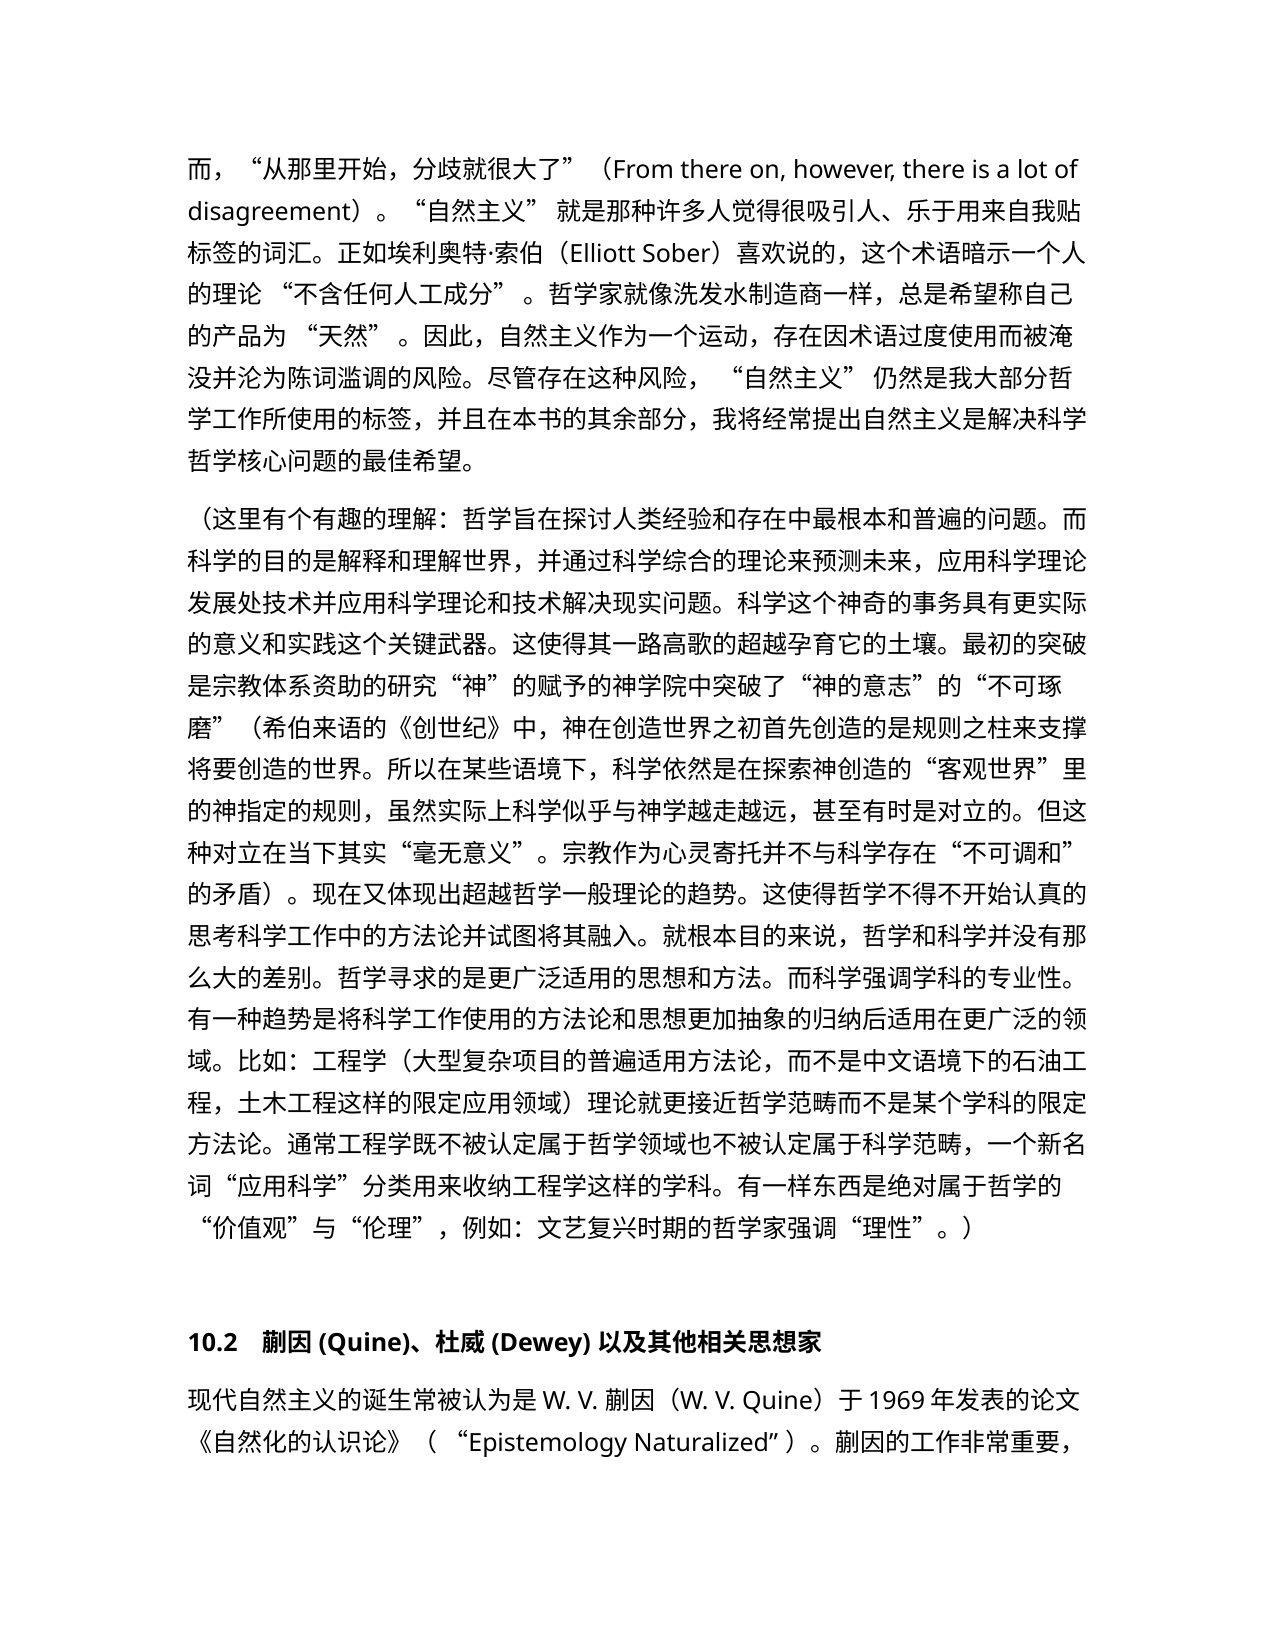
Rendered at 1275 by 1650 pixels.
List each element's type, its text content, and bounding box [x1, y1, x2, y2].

list 蒯因 (Quine)、杜威 (Dewey) 以及其他相关思想家 [187, 1322, 1087, 1359]
text （这里有个有趣的理解：哲学旨在探讨人类经验和存在中最根本和普遍的问题。而科学的目的是解释和理解世界，并通过科学综合的理论来预测未来，应用科学理论发展处技术并应用科学理论和技术解决现实问题。科学这个神奇的事务具有更实际的意义和实践这个关键武器。这使得其一路高歌的超越孕育它的土壤。最初的突破是宗教体系资助的研究“神”的赋予的神学院中突破了“神的意志”的“不可琢磨”（希伯来语的《创世纪》中，神在创造世界之初首先创造的是规则之柱来支撑将要创造的世界。所以在某些语境下，科学依然是在探索神创造的“客观世界”里的神指定的规则，虽然实际上科学似乎与神学越走越远，甚至有时是对立的。但这种对立在当下其实“毫无意义”。宗教作为心灵寄托并不与科学存在“不可调和”的矛盾）。现在又体现出超越哲学一般理论的趋势。这使得哲学不得不开始认真的思考科学工作中的方法论并试图将其融入。就根本目的来说，哲学和科学并没有那么大的差别。哲学寻求的是更广泛适用的思想和方法。而科学强调学科的专业性。有一种趋势是将科学工作使用的方法论和思想更加抽象的归纳后适用在更广泛的领域。比如：工程学（大型复杂项目的普遍适用方法论，而不是中文语境下的石油工程，土木工程这样的限定应用领域）理论就更接近哲学范畴而不是某个学科的限定方法论。通常工程学既不被认定属于哲学领域也不被认定属于科学范畴，一个新名词“应用科学”分类用来收纳工程学这样的学科。有一样东西是绝对属于哲学的“价值观”与“伦理”，例如：文艺复兴时期的哲学家强调“理性”。） [187, 500, 1087, 1244]
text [187, 150, 1087, 478]
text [187, 1381, 1087, 1459]
